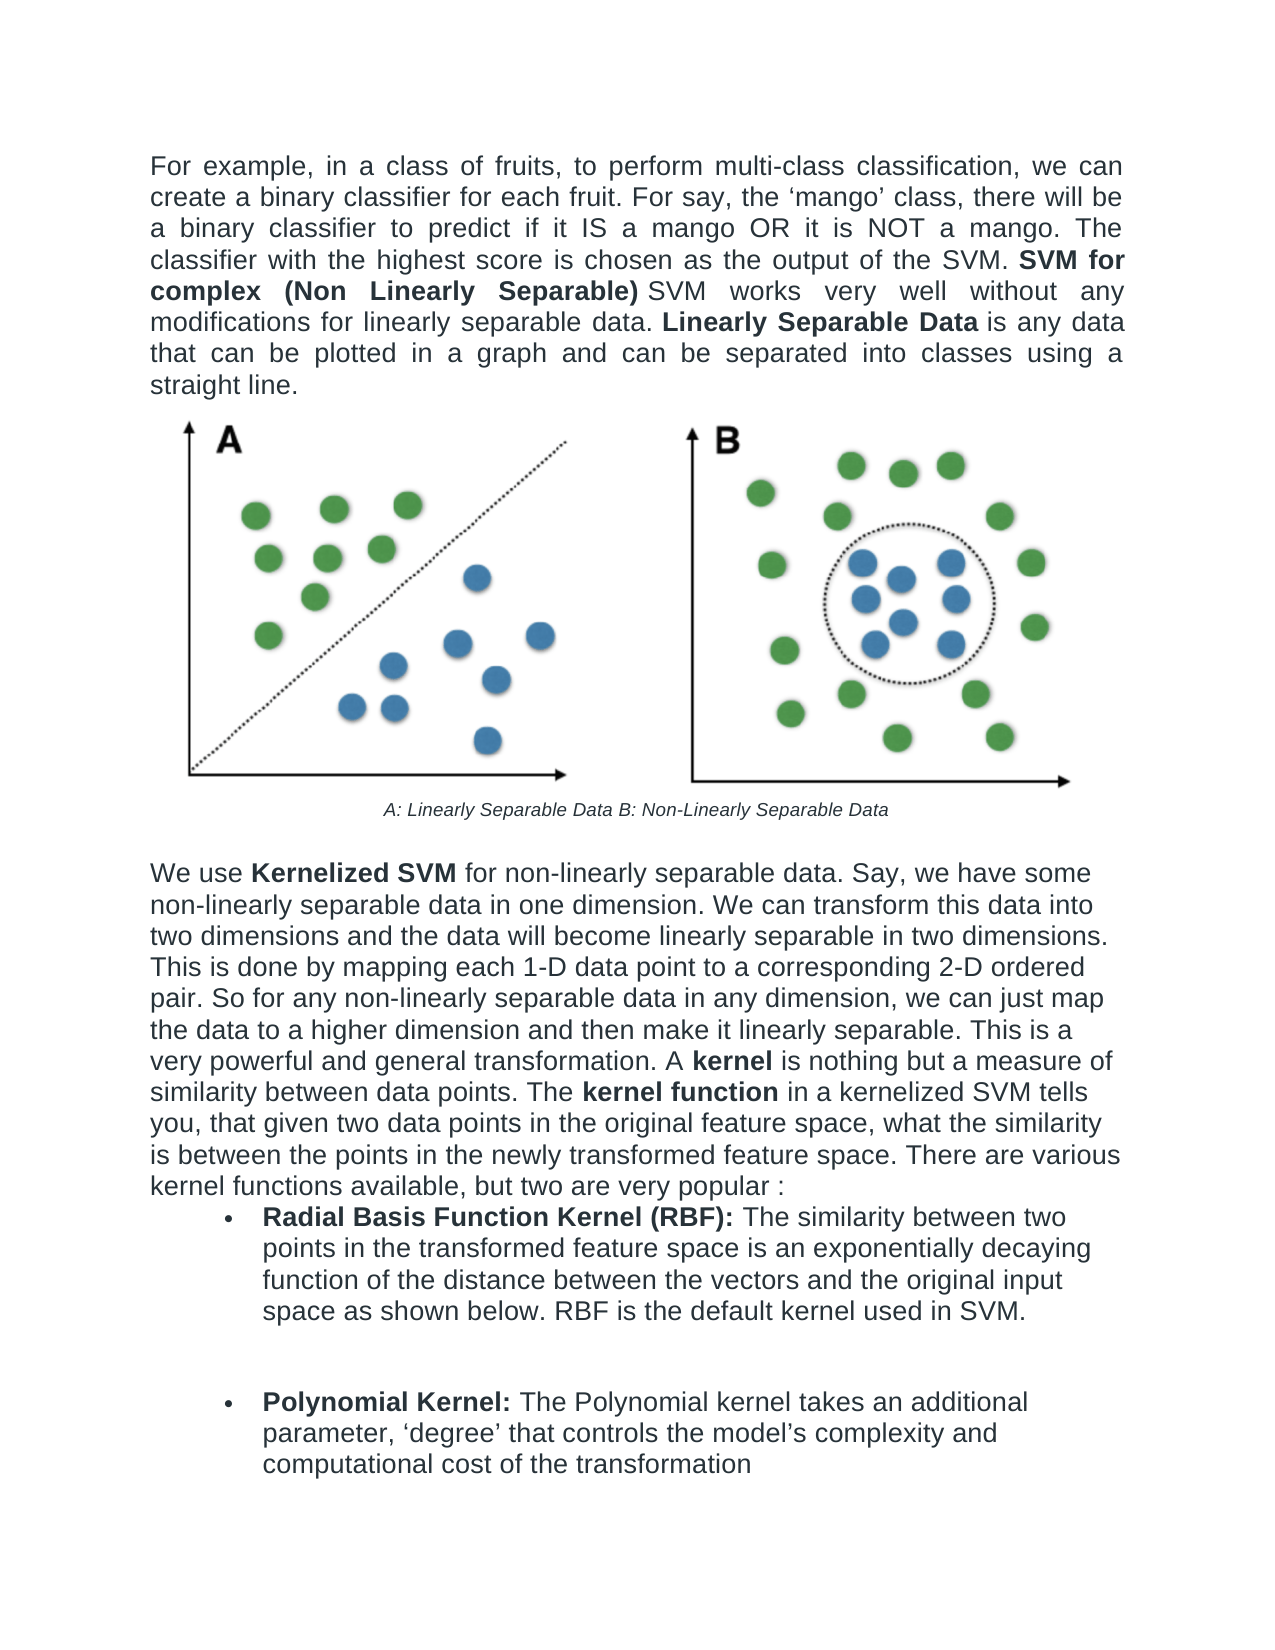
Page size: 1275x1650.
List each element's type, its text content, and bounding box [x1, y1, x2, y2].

picture [150, 400, 1125, 799]
text For example, in a class of fruits, to perform multi-class classification, we can create a binary classifier for each fruit. For say, the ‘mango’ class, there will be a binary classifier to predict if it IS a mango OR it is NOT a mango. The classifier with the highest score is chosen as the output of the SVM. SVM for complex (Non Linearly Separable) SVM works very well without any modifications for linearly separable data. Linearly Separable Data is any data that can be plotted in a graph and can be separated into classes using a straight line. [150, 150, 1125, 400]
text We use Kernelized SVM for non-linearly separable data. Say, we have some non-linearly separable data in one dimension. We can transform this data into two dimensions and the data will become linearly separable in two dimensions. This is done by mapping each 1-D data point to a corresponding 2-D ordered pair. So for any non-linearly separable data in any dimension, we can just map the data to a higher dimension and then make it linearly separable. This is a very powerful and general transformation. A kernel is nothing but a measure of similarity between data points. The kernel function in a kernelized SVM tells you, that given two data points in the original feature space, what the similarity is between the points in the newly transformed feature space. There are various kernel functions available, but two are very popular : [150, 857, 1125, 1201]
text A: Linearly Separable Data B: Non-Linearly Separable Data [150, 799, 1125, 820]
list Polynomial Kernel: The Polynomial kernel takes an additional parameter, ‘degree’ that controls the model’s complexity and computational cost of the transformation [225, 1386, 1125, 1479]
list Radial Basis Function Kernel (RBF): The similarity between two points in the transformed feature space is an exponentially decaying function of the distance between the vectors and the original input space as shown below. RBF is the default kernel used in SVM. [225, 1201, 1125, 1326]
